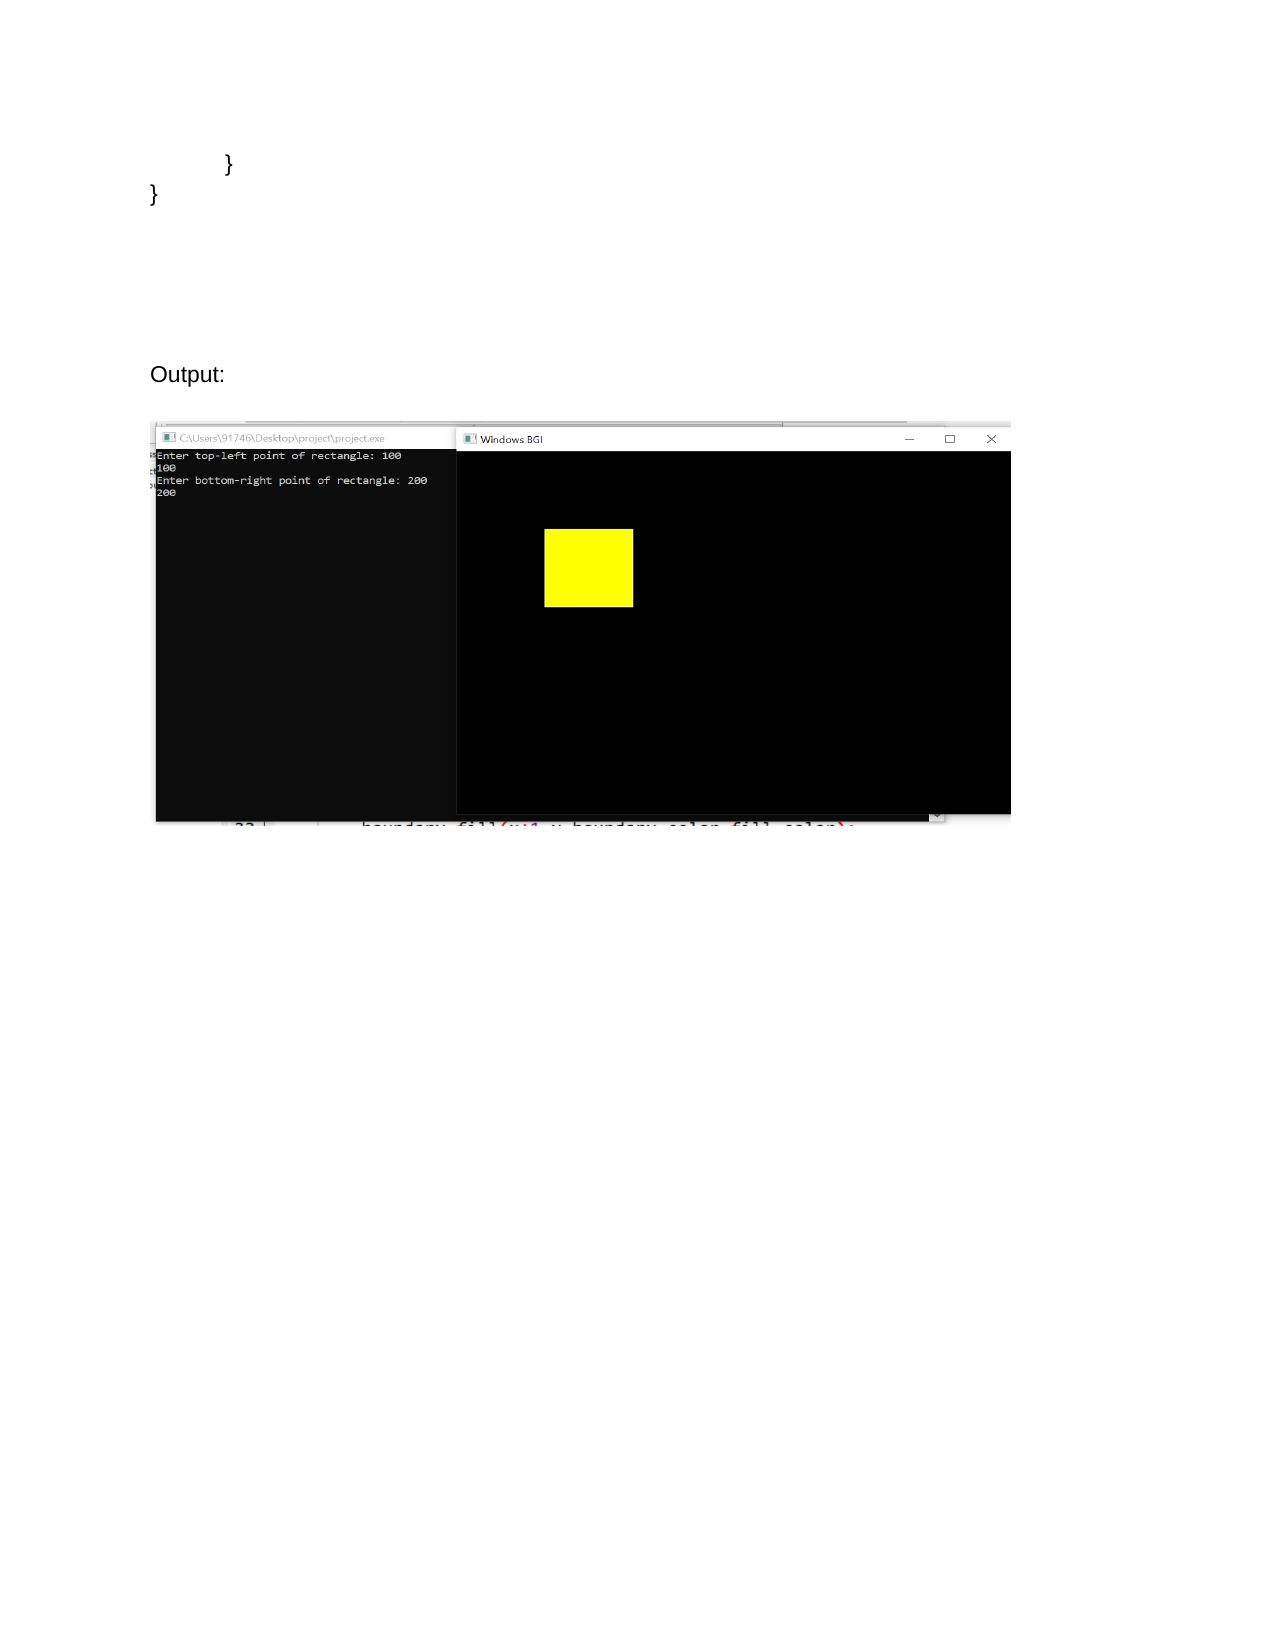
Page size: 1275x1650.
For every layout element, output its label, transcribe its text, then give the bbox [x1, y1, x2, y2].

picture [150, 421, 1011, 826]
text } [150, 180, 1125, 207]
text } [150, 150, 1125, 176]
text Output: [150, 361, 1125, 388]
